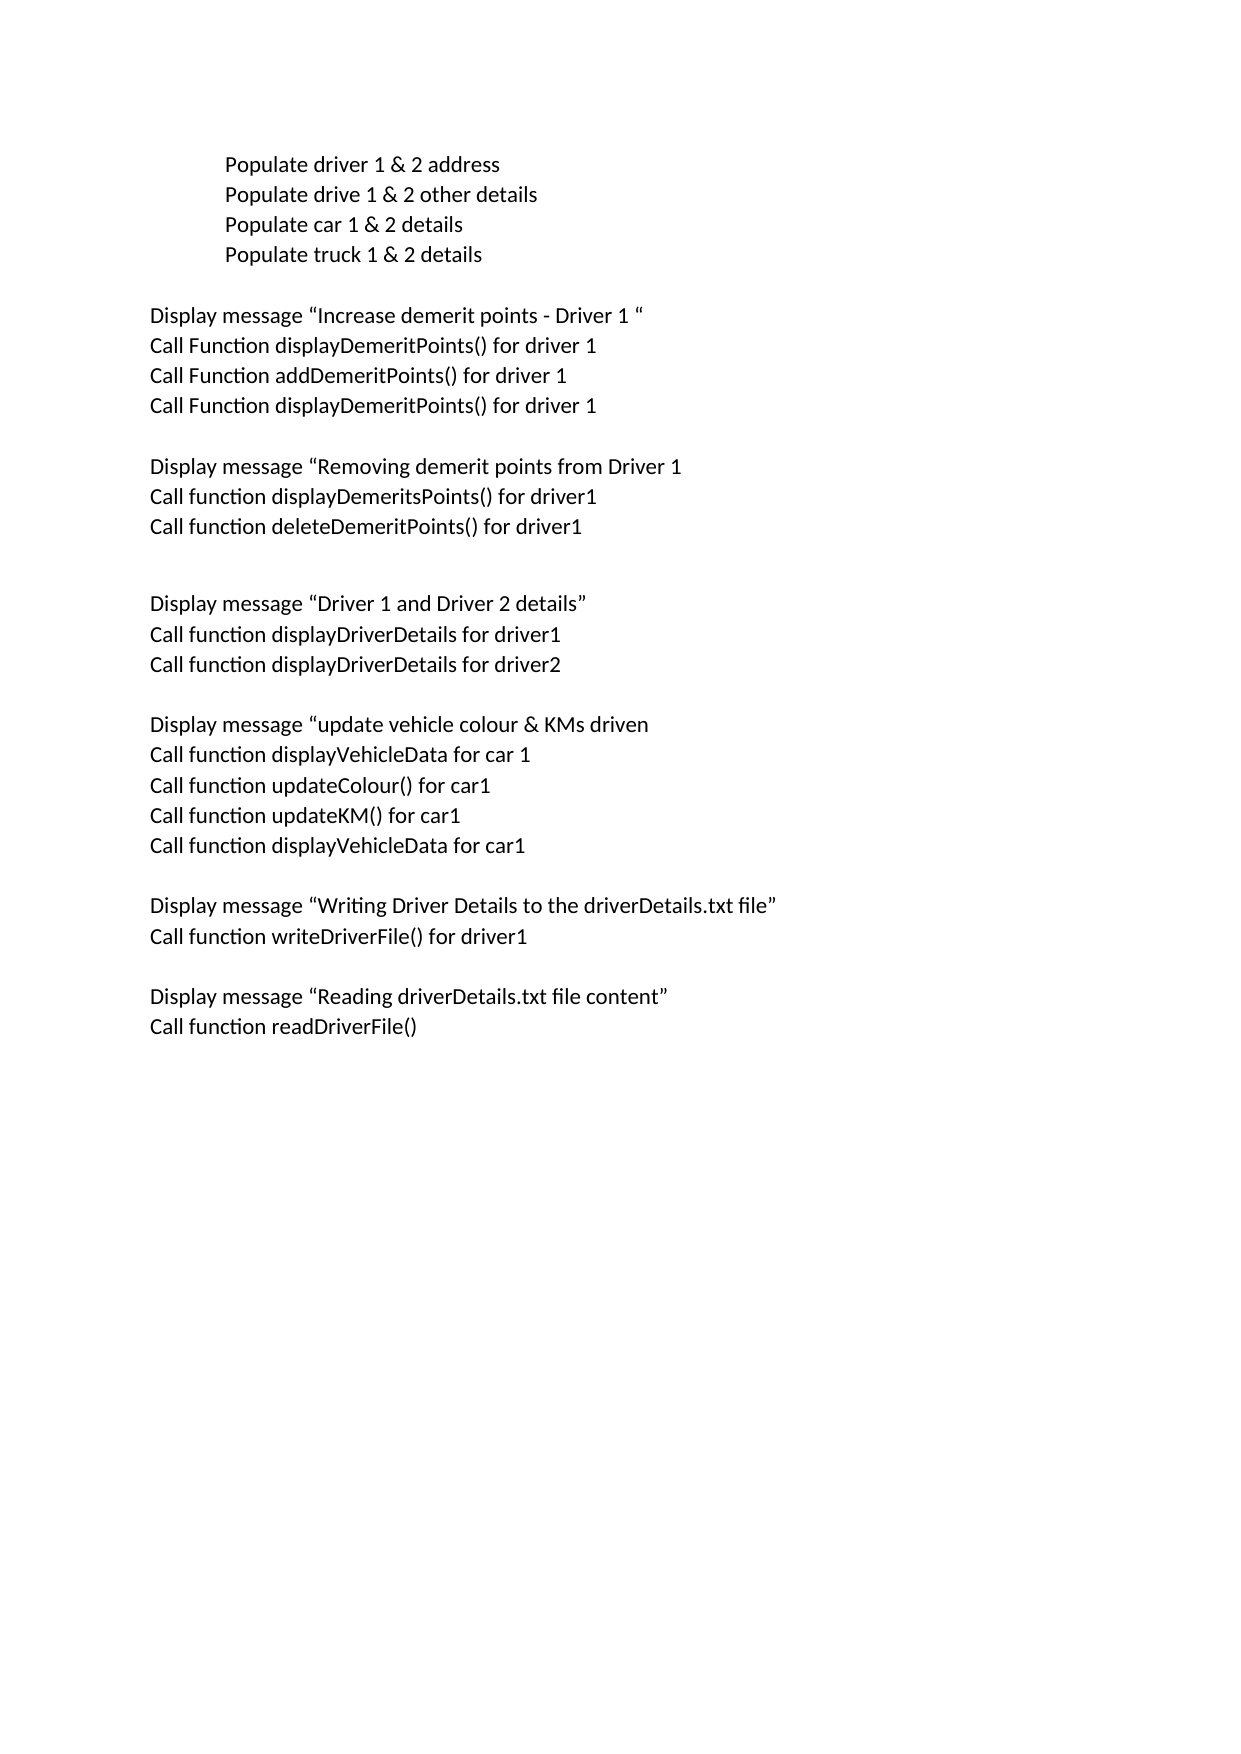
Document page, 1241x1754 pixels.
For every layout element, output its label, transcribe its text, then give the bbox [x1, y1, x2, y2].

text Call function displayDemeritsPoints() for driver1 [150, 482, 1090, 510]
text Display message “Writing Driver Details to the driverDetails.txt file” [150, 892, 1090, 920]
text Populate driver 1 & 2 address [150, 150, 1090, 178]
text Display message “update vehicle colour & KMs driven [150, 710, 1090, 738]
text Call function deleteDemeritPoints() for driver1 [150, 512, 1090, 541]
text Display message “Increase demerit points - Driver 1 “ [150, 301, 1090, 329]
text Populate truck 1 & 2 details [150, 241, 1090, 269]
text Call Function displayDemeritPoints() for driver 1 [150, 331, 1090, 359]
text Display message “Removing demerit points from Driver 1 [150, 452, 1090, 480]
text Call function displayVehicleData for car1 [150, 831, 1090, 859]
text Display message “Driver 1 and Driver 2 details” [150, 589, 1090, 618]
text Call function updateColour() for car1 [150, 771, 1090, 799]
text Call function displayDriverDetails for driver2 [150, 650, 1090, 678]
text Call function readDriverFile() [150, 1012, 1090, 1041]
text Call function writeDriverFile() for driver1 [150, 922, 1090, 950]
text Populate drive 1 & 2 other details [150, 180, 1090, 208]
text Call Function displayDemeritPoints() for driver 1 [150, 392, 1090, 420]
text Call function displayVehicleData for car 1 [150, 741, 1090, 769]
text Call function displayDriverDetails for driver1 [150, 620, 1090, 648]
text Display message “Reading driverDetails.txt file content” [150, 982, 1090, 1010]
text Populate car 1 & 2 details [150, 210, 1090, 238]
text Call Function addDemeritPoints() for driver 1 [150, 361, 1090, 389]
text Call function updateKM() for car1 [150, 801, 1090, 829]
